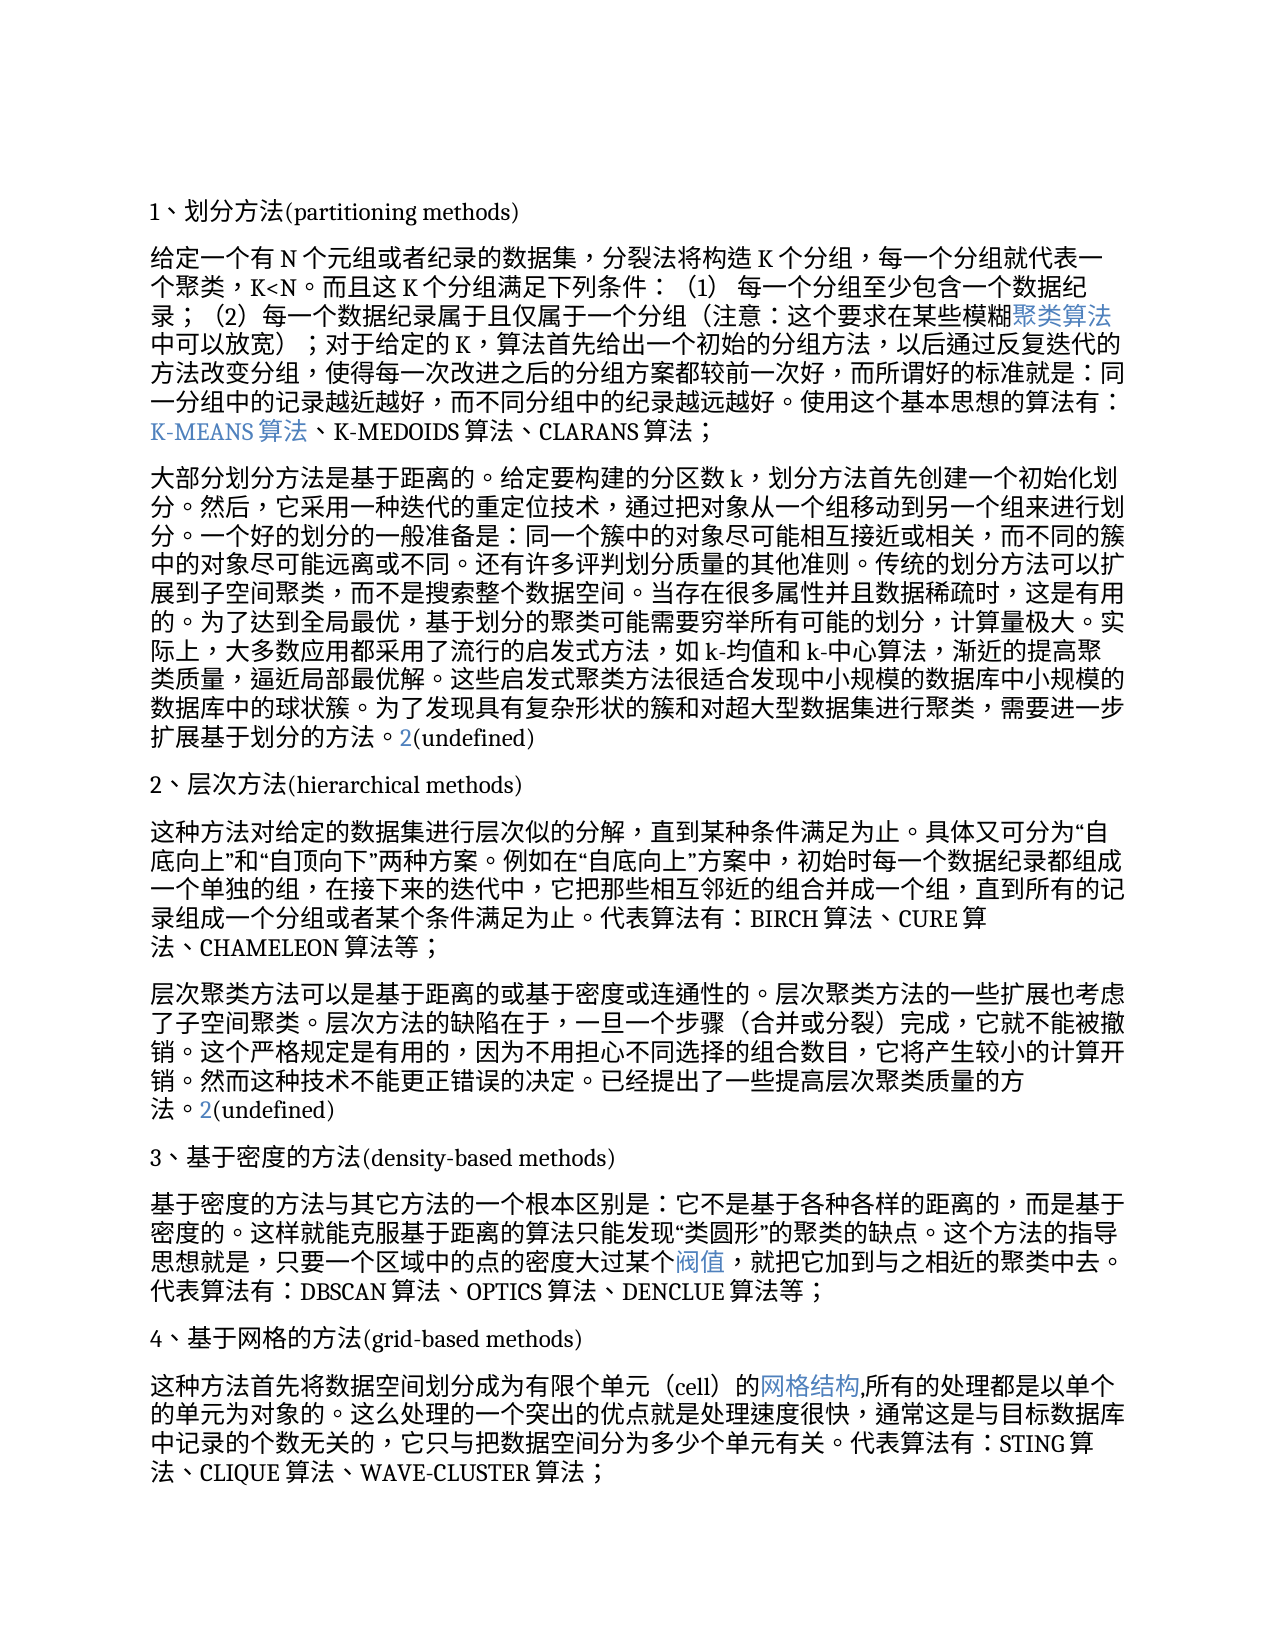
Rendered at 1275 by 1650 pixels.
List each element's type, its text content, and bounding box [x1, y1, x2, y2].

text 给定一个有N个元组或者纪录的数据集，分裂法将构造K个分组，每一个分组就代表一个聚类，K<N。而且这K个分组满足下列条件：（1） 每一个分组至少包含一个数据纪录；（2）每一个数据纪录属于且仅属于一个分组（注意：这个要求在某些模糊聚类算法中可以放宽）；对于给定的K，算法首先给出一个初始的分组方法，以后通过反复迭代的方法改变分组，使得每一次改进之后的分组方案都较前一次好，而所谓好的标准就是：同一分组中的记录越近越好，而不同分组中的纪录越远越好。使用这个基本思想的算法有：K-MEANS算法、K-MEDOIDS算法、CLARANS算法； [150, 245, 1125, 446]
text 这种方法对给定的数据集进行层次似的分解，直到某种条件满足为止。具体又可分为“自底向上”和“自顶向下”两种方案。例如在“自底向上”方案中，初始时每一个数据纪录都组成一个单独的组，在接下来的迭代中，它把那些相互邻近的组合并成一个组，直到所有的记录组成一个分组或者某个条件满足为止。代表算法有：BIRCH算法、CURE算法、CHAMELEON算法等； [150, 819, 1125, 962]
text 3、基于密度的方法(density-based methods) [150, 1144, 1125, 1172]
text 层次聚类方法可以是基于距离的或基于密度或连通性的。层次聚类方法的一些扩展也考虑了子空间聚类。层次方法的缺陷在于，一旦一个步骤（合并或分裂）完成，它就不能被撤销。这个严格规定是有用的，因为不用担心不同选择的组合数目，它将产生较小的计算开销。然而这种技术不能更正错误的决定。已经提出了一些提高层次聚类质量的方法。2(undefined) [150, 981, 1125, 1125]
text 这种方法首先将数据空间划分成为有限个单元（cell）的网格结构,所有的处理都是以单个的单元为对象的。这么处理的一个突出的优点就是处理速度很快，通常这是与目标数据库中记录的个数无关的，它只与把数据空间分为多少个单元有关。代表算法有：STING算法、CLIQUE算法、WAVE-CLUSTER算法； [150, 1372, 1125, 1487]
text 1、划分方法(partitioning methods) [150, 197, 1125, 226]
text 4、基于网格的方法(grid-based methods) [150, 1325, 1125, 1354]
text 大部分划分方法是基于距离的。给定要构建的分区数k，划分方法首先创建一个初始化划分。然后，它采用一种迭代的重定位技术，通过把对象从一个组移动到另一个组来进行划分。一个好的划分的一般准备是：同一个簇中的对象尽可能相互接近或相关，而不同的簇中的对象尽可能远离或不同。还有许多评判划分质量的其他准则。传统的划分方法可以扩展到子空间聚类，而不是搜索整个数据空间。当存在很多属性并且数据稀疏时，这是有用的。为了达到全局最优，基于划分的聚类可能需要穷举所有可能的划分，计算量极大。实际上，大多数应用都采用了流行的启发式方法，如k-均值和k-中心算法，渐近的提高聚类质量，逼近局部最优解。这些启发式聚类方法很适合发现中小规模的数据库中小规模的数据库中的球状簇。为了发现具有复杂形状的簇和对超大型数据集进行聚类，需要进一步扩展基于划分的方法。2(undefined) [150, 465, 1125, 752]
text 基于密度的方法与其它方法的一个根本区别是：它不是基于各种各样的距离的，而是基于密度的。这样就能克服基于距离的算法只能发现“类圆形”的聚类的缺点。这个方法的指导思想就是，只要一个区域中的点的密度大过某个阀值，就把它加到与之相近的聚类中去。代表算法有：DBSCAN算法、OPTICS算法、DENCLUE算法等； [150, 1191, 1125, 1306]
text 2、层次方法(hierarchical methods) [150, 771, 1125, 800]
